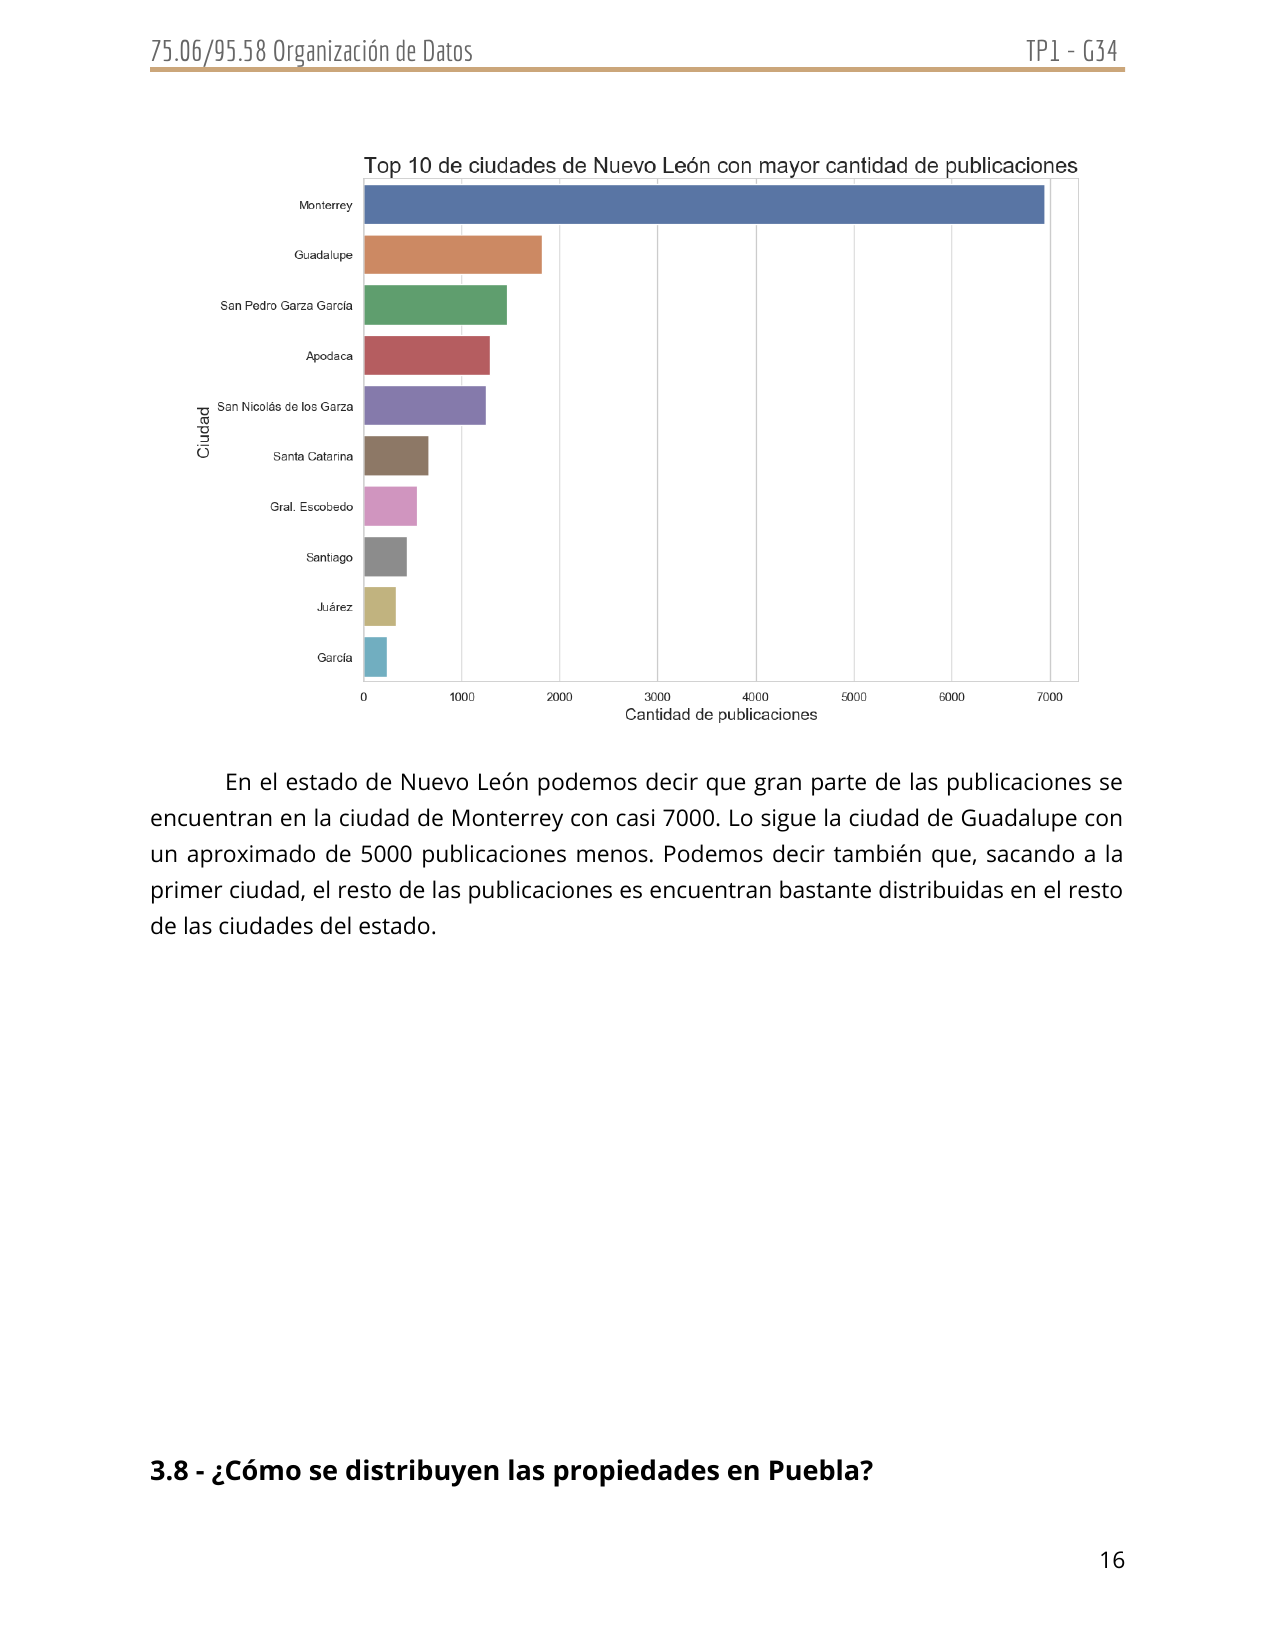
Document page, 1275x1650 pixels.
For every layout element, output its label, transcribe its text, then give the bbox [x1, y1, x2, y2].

subtitle 3.8 - ¿Cómo se distribuyen las propiedades en Puebla? [150, 1451, 1125, 1488]
picture [189, 150, 1086, 730]
picture [150, 67, 1125, 72]
text En el estado de Nuevo León podemos decir que gran parte de las publicaciones se encuentran en la ciudad de Monterrey con casi 7000. Lo sigue la ciudad de Guadalupe con un aproximado de 5000 publicaciones menos. Podemos decir también que, sacando a la primer ciudad, el resto de las publicaciones es encuentran bastante distribuidas en el resto de las ciudades del estado. [150, 766, 1125, 941]
